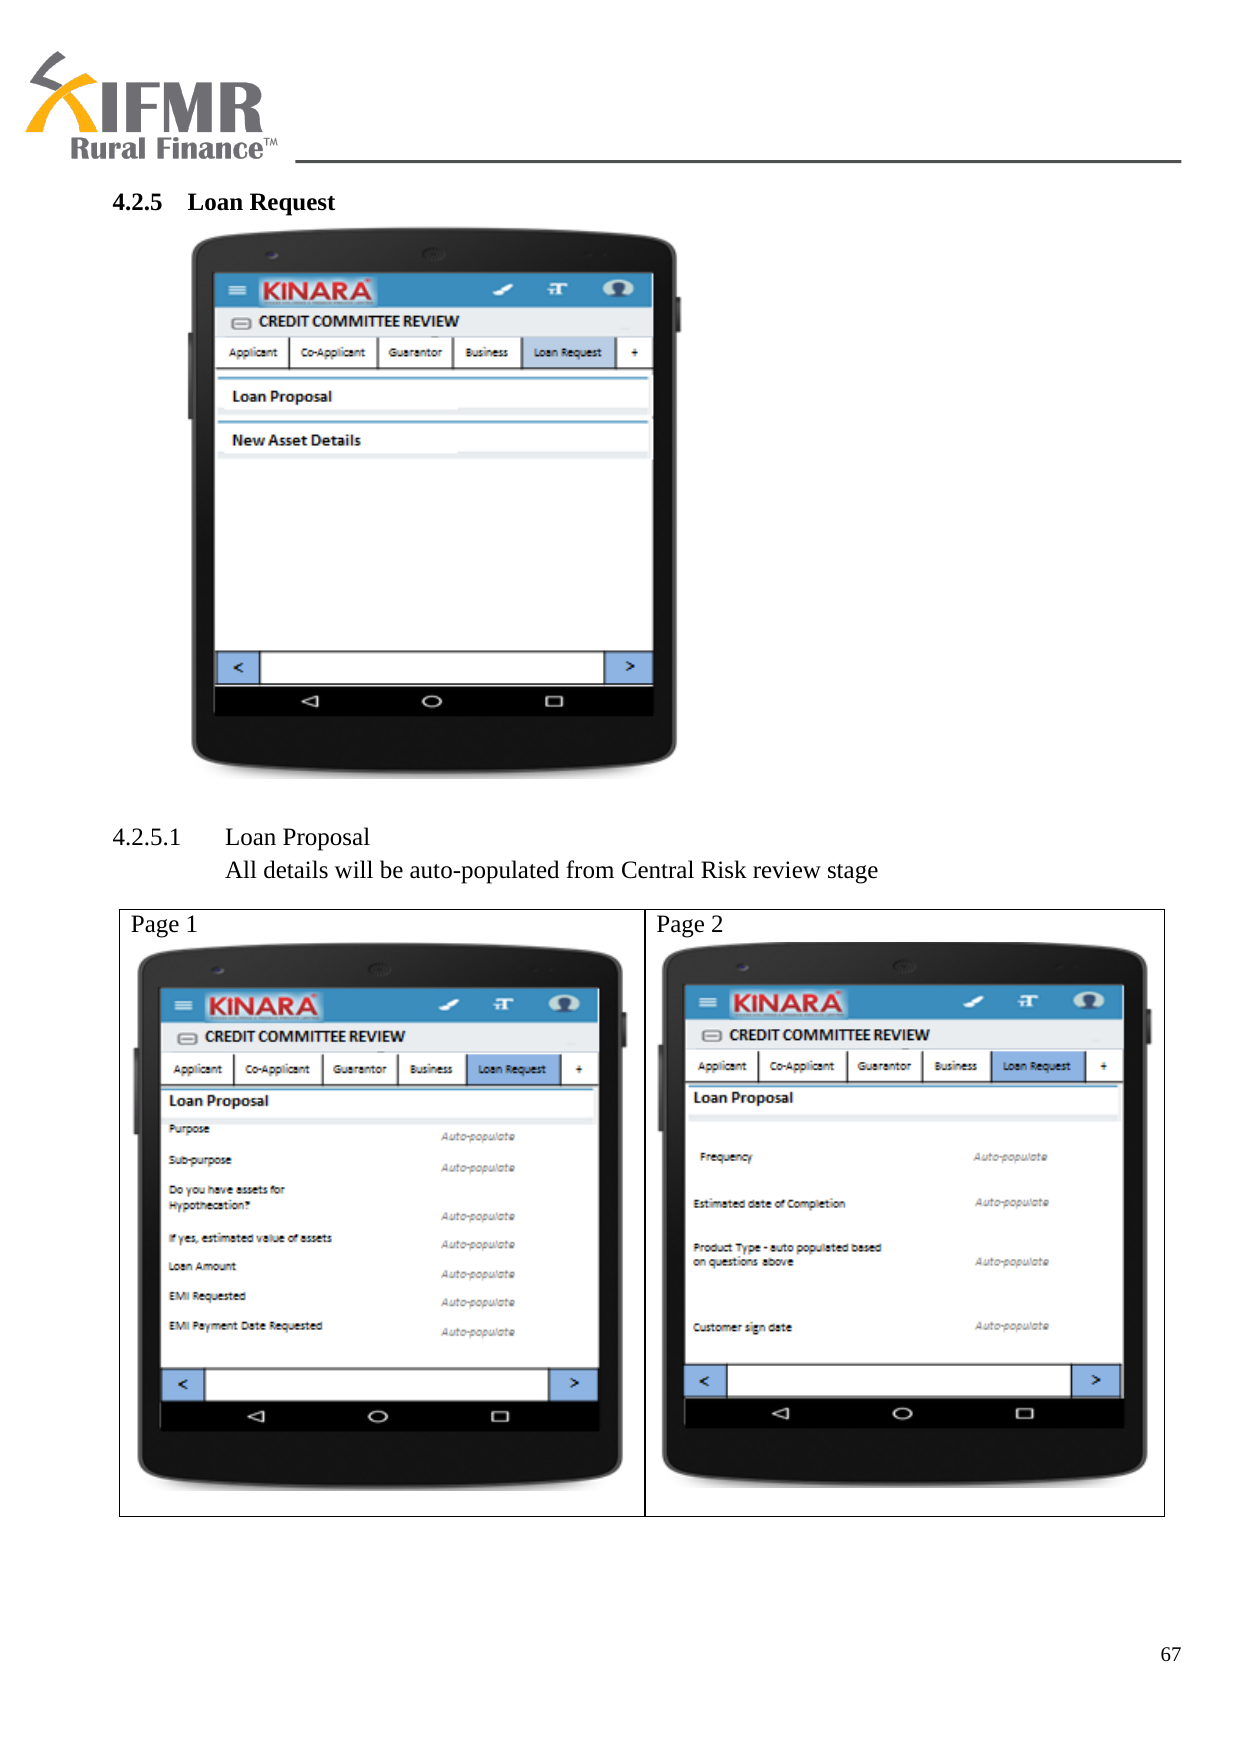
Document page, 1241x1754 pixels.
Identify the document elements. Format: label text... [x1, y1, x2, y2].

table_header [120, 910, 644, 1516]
list Loan Request [112, 187, 1181, 215]
list All details will be auto-populated from Central Risk review stage [150, 855, 1181, 883]
picture [130, 942, 634, 1491]
picture [187, 219, 685, 779]
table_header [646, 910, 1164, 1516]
list Loan Proposal [112, 822, 1181, 850]
picture [18, 45, 284, 166]
picture [656, 942, 1154, 1488]
